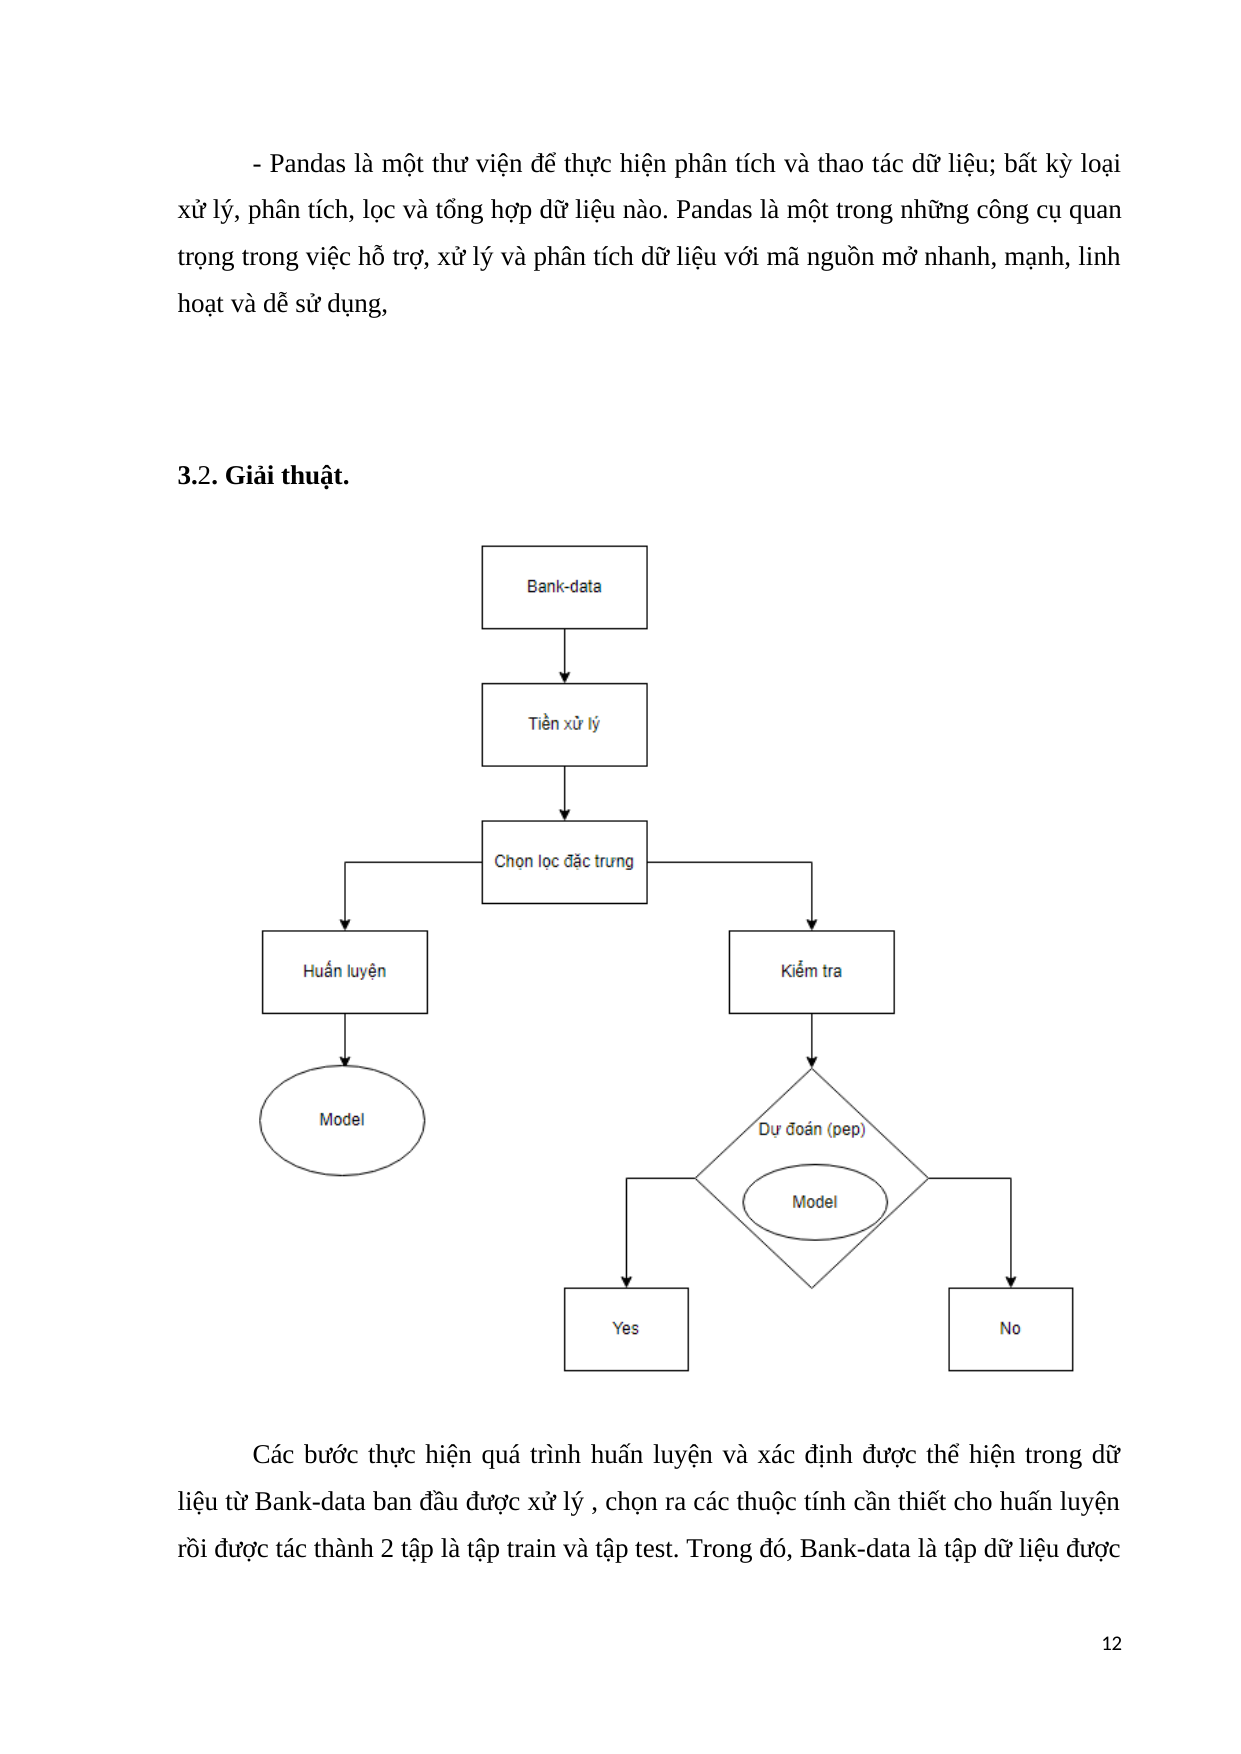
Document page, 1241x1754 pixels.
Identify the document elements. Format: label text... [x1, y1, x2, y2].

text - Pandas là một thư viện để thực hiện phân tích và thao tác dữ liệu; bất kỳ loại xử lý, phân tích, lọc và tổng hợp dữ liệu nào. Pandas là một trong những công cụ quan trọng trong việc hỗ trợ, xử lý và phân tích dữ liệu với mã nguồn mở nhanh, mạnh, linh hoạt và dễ sử dụng, [177, 147, 1122, 318]
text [177, 1438, 1122, 1563]
subtitle 3.2. Giải thuật. [177, 459, 1122, 490]
picture [177, 533, 1123, 1421]
